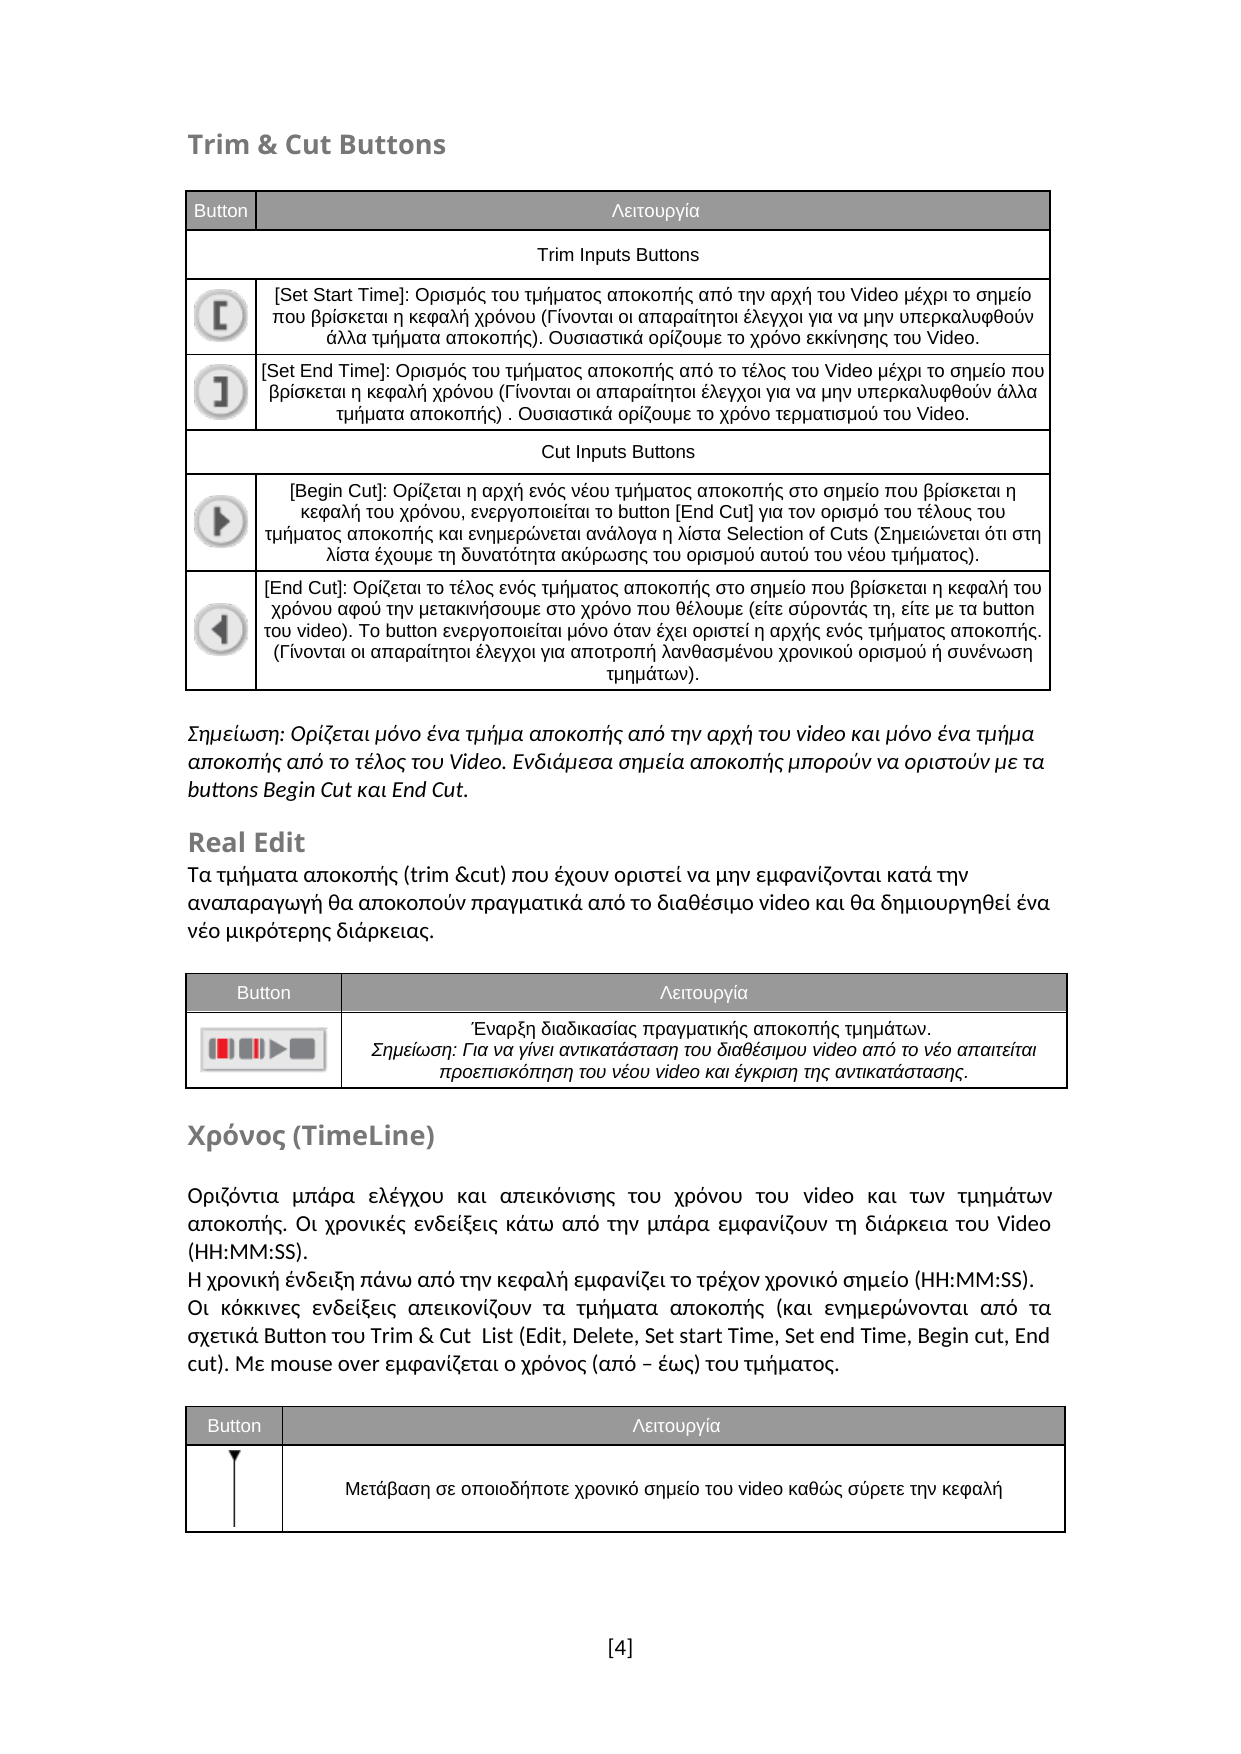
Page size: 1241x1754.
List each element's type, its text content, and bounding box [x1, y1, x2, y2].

table_cell [End Cut]: Ορίζεται το τέλος ενός τμήματος αποκοπής στο σημείο που βρίσκεται η κεφαλή του χρόνου αφού την μετακινήσουμε στο χρόνο που θέλουμε (είτε σύροντάς τη, είτε με τα button του video). Το button ενεργοποιείται μόνο όταν έχει οριστεί η αρχής ενός τμήματος αποκοπής. (Γίνονται οι απαραίτητοι έλεγχοι για αποτροπή λανθασμένου χρονικού ορισμού ή συνένωση τμημάτων). [257, 572, 1049, 689]
picture [193, 495, 249, 550]
picture [193, 289, 249, 344]
table_cell [187, 355, 255, 429]
text Τα τμήματα αποκοπής (trim &cut) που έχουν οριστεί να μην εμφανίζονται κατά την αναπαραγωγή θα αποκοπούν πραγματικά από το διαθέσιμο video και θα δημιουργηθεί ένα νέο μικρότερης διάρκειας. [187, 861, 1053, 944]
table_cell Cut Inputs Buttons [187, 431, 1049, 473]
table_cell [Begin Cut]: Ορίζεται η αρχή ενός νέου τμήματος αποκοπής στο σημείο που βρίσκεται η κεφαλή του χρόνου, ενεργοποιείται το button [End Cut] για τον ορισμό του τέλους του τμήματος αποκοπής και ενημερώνεται ανάλογα η λίστα Selection of Cuts (Σημειώνεται ότι στη λίστα έχουμε τη δυνατότητα ακύρωσης του ορισμού αυτού του νέου τμήματος). [257, 475, 1049, 570]
table_cell [187, 280, 255, 353]
table_cell [187, 1446, 282, 1531]
table_cell [187, 475, 255, 570]
table_header Button [187, 192, 255, 229]
table_cell [187, 1013, 341, 1087]
text Οι κόκκινες ενδείξεις απεικονίζουν τα τμήματα αποκοπής (και ενημερώνονται από τα σχετικά Βutton του Trim & Cut List (Edit, Delete, Set start Time, Set end Time, Begin cut, End cut). Με mouse over εμφανίζεται ο χρόνος (από – έως) του τμήματος. [187, 1293, 1053, 1378]
picture [193, 603, 249, 658]
text Trim & Cut Buttons [187, 126, 1053, 162]
table_cell Trim Inputs Buttons [187, 231, 1049, 278]
table_cell Έναρξη διαδικασίας πραγματικής αποκοπής τμημάτων. Σημείωση: Για να γίνει αντικατάσταση του διαθέσιμου video από το νέο απαιτείται προεπισκόπηση του νέου video και έγκριση της αντικατάστασης. [342, 1013, 1066, 1087]
table_cell Μετάβαση σε οποιοδήποτε χρονικό σημείο του video καθώς σύρετε την κεφαλή [283, 1446, 1064, 1531]
text Σημείωση: Ορίζεται μόνο ένα τμήμα αποκοπής από την αρχή του video και μόνο ένα τμήμα αποκοπής από το τέλος του Video. Ενδιάμεσα σημεία αποκοπής μπορούν να οριστούν με τα buttons Begin Cut και End Cut. [187, 719, 1053, 803]
text Οριζόντια μπάρα ελέγχου και απεικόνισης του χρόνου του video και των τμημάτων αποκοπής. Οι χρονικές ενδείξεις κάτω από την μπάρα εμφανίζουν τη διάρκεια του Video (HH:MM:SS). [187, 1181, 1053, 1266]
table_header Λειτουργία [283, 1407, 1064, 1444]
table_header Button [187, 1407, 282, 1444]
table_header Button [187, 974, 341, 1011]
table_header Λειτουργία [342, 974, 1066, 1011]
subtitle Real Edit [187, 824, 1053, 861]
text Η χρονική ένδειξη πάνω από την κεφαλή εμφανίζει το τρέχον χρονικό σημείο (HH:MM:SS). [187, 1266, 1053, 1293]
table_header Λειτουργία [257, 192, 1049, 229]
table_cell [Set End Time]: Ορισμός του τμήματος αποκοπής από τo τέλος του Video μέχρι το σημείο που βρίσκεται η κεφαλή χρόνου (Γίνονται οι απαραίτητοι έλεγχοι για να μην υπερκαλυφθούν άλλα τμήματα αποκοπής) . Ουσιαστικά ορίζουμε το χρόνο τερματισμού του Video. [257, 355, 1049, 429]
table_cell [Set Start Time]: Ορισμός του τμήματος αποκοπής από την αρχή του Video μέχρι το σημείο που βρίσκεται η κεφαλή χρόνου (Γίνονται οι απαραίτητοι έλεγχοι για να μην υπερκαλυφθούν άλλα τμήματα αποκοπής). Ουσιαστικά ορίζουμε το χρόνο εκκίνησης του Video. [257, 280, 1049, 353]
picture [193, 364, 249, 420]
table_cell [187, 572, 255, 689]
text Χρόνος (TimeLine) [187, 1117, 1053, 1153]
picture [199, 1027, 328, 1073]
picture [227, 1450, 242, 1527]
